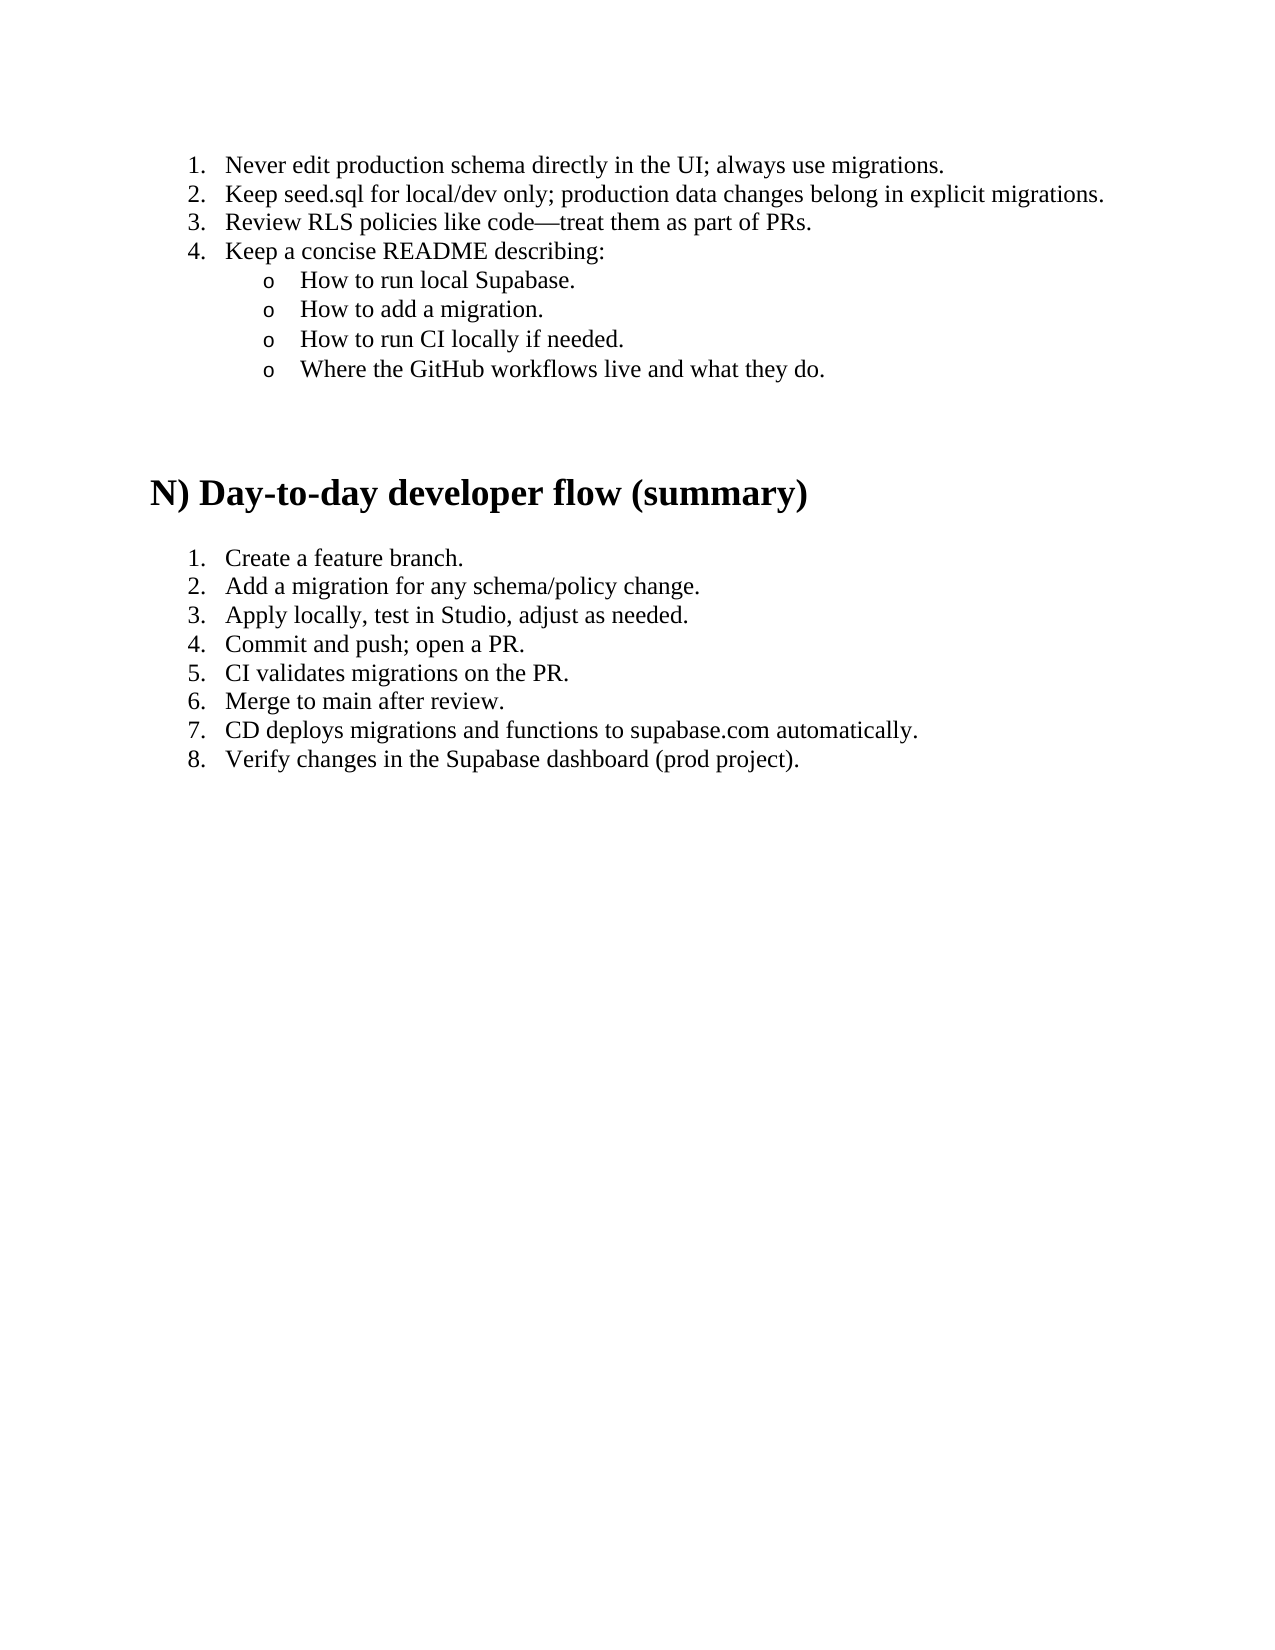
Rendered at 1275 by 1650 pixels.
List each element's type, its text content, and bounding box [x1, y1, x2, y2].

list Where the GitHub workflows live and what they do. [262, 354, 1125, 383]
list Verify changes in the Supabase dashboard (prod project). [187, 744, 1125, 773]
list Never edit production schema directly in the UI; always use migrations. [187, 150, 1125, 179]
list Apply locally, test in Studio, adjust as needed. [187, 600, 1125, 629]
list CD deploys migrations and functions to supabase.com automatically. [187, 715, 1125, 744]
list How to add a migration. [262, 294, 1125, 324]
list Keep a concise README describing: [187, 236, 1125, 265]
text N) Day-to-day developer flow (summary) [150, 470, 1125, 513]
list How to run local Supabase. [262, 265, 1125, 294]
list Create a feature branch. [187, 543, 1125, 571]
list Merge to main after review. [187, 686, 1125, 715]
list Review RLS policies like code—treat them as part of PRs. [187, 207, 1125, 236]
list How to run CI locally if needed. [262, 324, 1125, 354]
list Keep seed.sql for local/dev only; production data changes belong in explicit migrations. [187, 179, 1125, 207]
list Commit and push; open a PR. [187, 629, 1125, 658]
list CI validates migrations on the PR. [187, 658, 1125, 686]
list Add a migration for any schema/policy change. [187, 571, 1125, 600]
